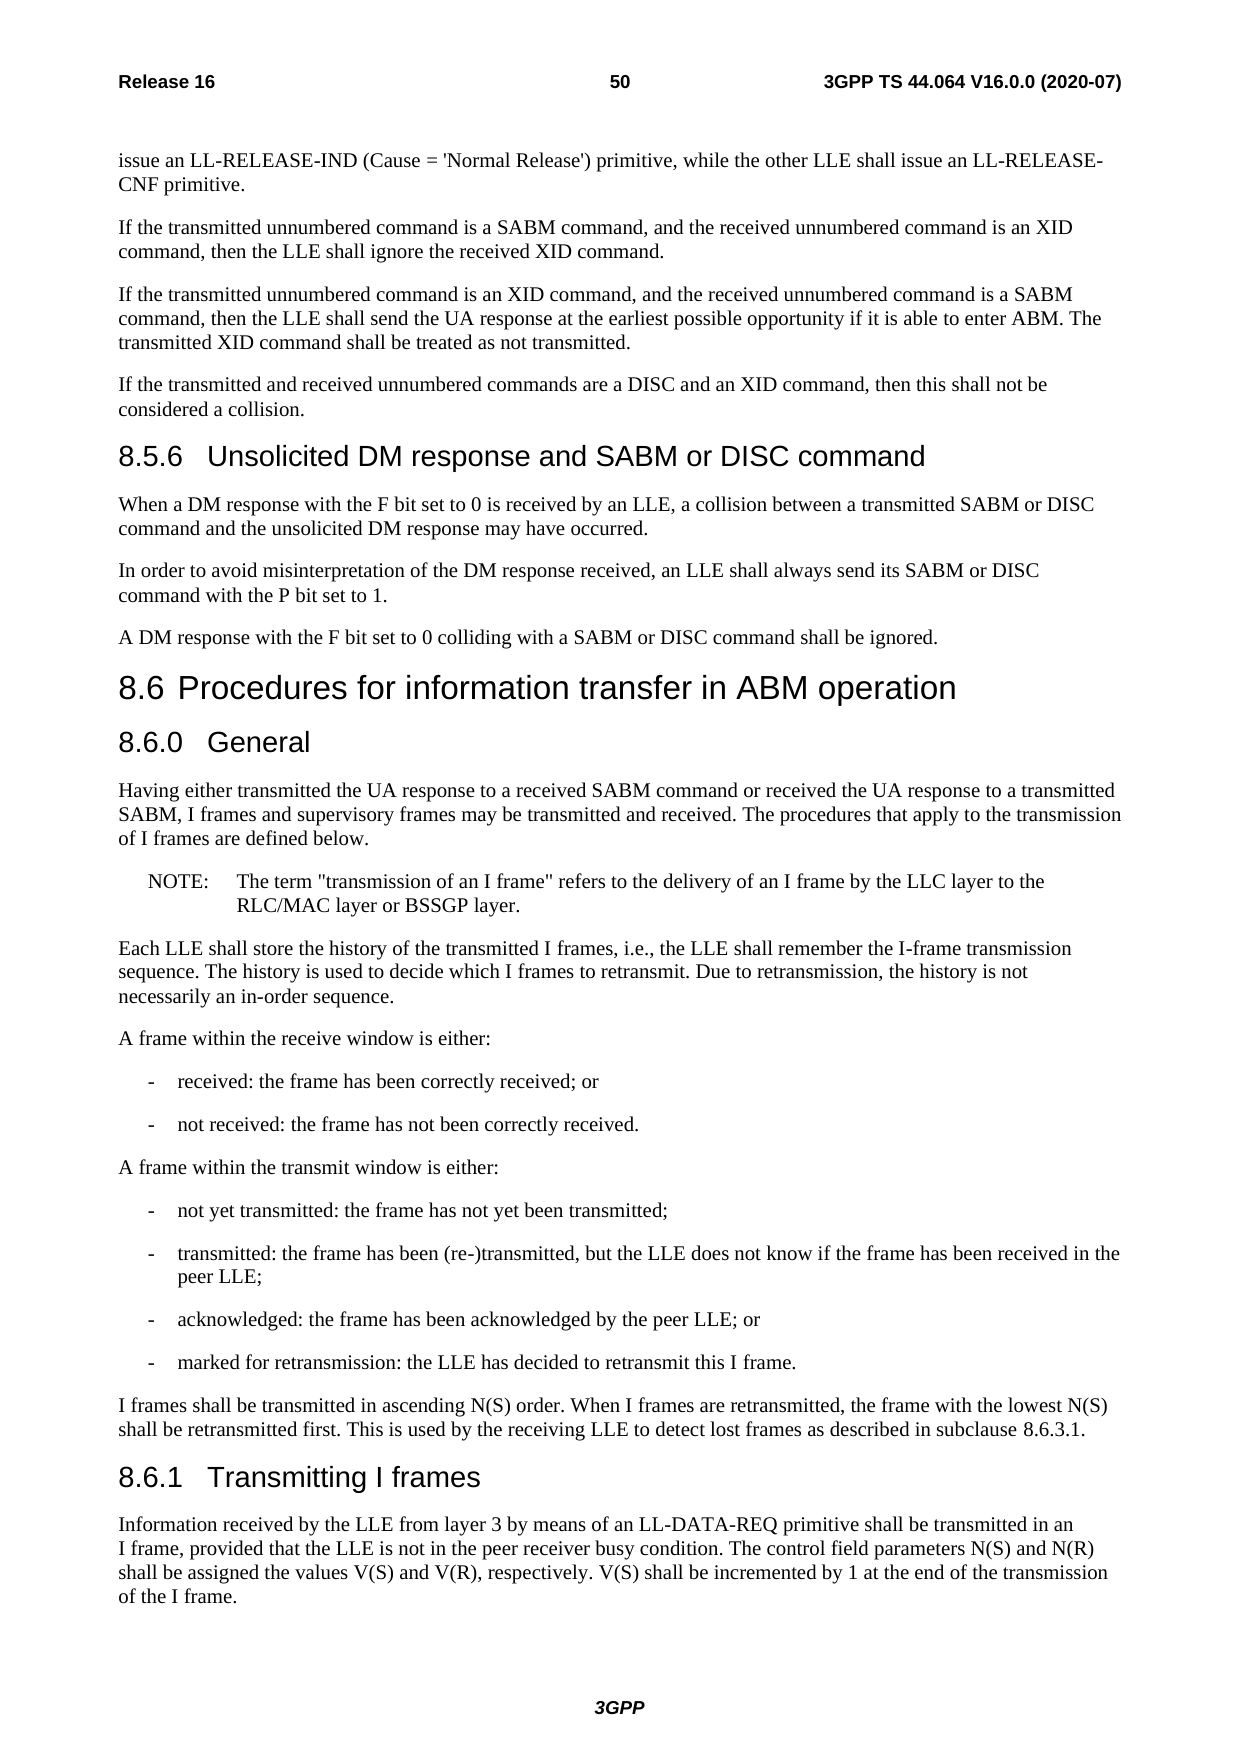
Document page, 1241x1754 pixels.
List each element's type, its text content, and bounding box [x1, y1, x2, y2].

text In order to avoid misinterpretation of the DM response received, an LLE shall always send its SABM or DISC command with the P bit set to 1. [118, 558, 1122, 607]
text - not received: the frame has not been correctly received. [148, 1112, 1122, 1136]
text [118, 148, 1122, 196]
text A DM response with the F bit set to 0 colliding with a SABM or DISC command shall be ignored. [118, 625, 1122, 649]
text I frames shall be transmitted in ascending N(S) order. When I frames are retransmitted, the frame with the lowest N(S) shall be retransmitted first. This is used by the receiving LLE to detect lost frames as described in subclause 8.6.3.1. [118, 1393, 1122, 1441]
text - marked for retransmission: the LLE has decided to retransmit this I frame. [148, 1350, 1122, 1374]
subtitle 8.6.1 Transmitting I frames [118, 1460, 1122, 1493]
text - not yet transmitted: the frame has not yet been transmitted; [148, 1198, 1122, 1222]
text NOTE: The term "transmission of an I frame" refers to the delivery of an I frame by the LLC layer to the RLC/MAC layer or BSSGP layer. [148, 868, 1122, 917]
text A frame within the transmit window is either: [118, 1155, 1122, 1179]
text - acknowledged: the frame has been acknowledged by the peer LLE; or [148, 1307, 1122, 1331]
text Having either transmitted the UA response to a received SABM command or received the UA response to a transmitted SABM, I frames and supervisory frames may be transmitted and received. The procedures that apply to the transmission of I frames are defined below. [118, 778, 1122, 850]
text If the transmitted unnumbered command is a SABM command, and the received unnumbered command is an XID command, then the LLE shall ignore the received XID command. [118, 214, 1122, 263]
text Information received by the LLE from layer 3 by means of an LL-DATA-REQ primitive shall be transmitted in an I frame, provided that the LLE is not in the peer receiver busy condition. The control field parameters N(S) and N(R) shall be assigned the values V(S) and V(R), respectively. V(S) shall be incremented by 1 at the end of the transmission of the I frame. [118, 1512, 1122, 1608]
text If the transmitted unnumbered command is an XID command, and the received unnumbered command is a SABM command, then the LLE shall send the UA response at the earliest possible opportunity if it is able to enter ABM. The transmitted XID command shall be treated as not transmitted. [118, 281, 1122, 354]
subtitle 8.5.6 Unsolicited DM response and SABM or DISC command [118, 439, 1122, 473]
text - received: the frame has been correctly received; or [148, 1069, 1122, 1093]
text If the transmitted and received unnumbered commands are a DISC and an XID command, then this shall not be considered a collision. [118, 372, 1122, 421]
text Each LLE shall store the history of the transmitted I frames, i.e., the LLE shall remember the I-frame transmission sequence. The history is used to decide which I frames to retransmit. Due to retransmission, the history is not necessarily an in-order sequence. [118, 935, 1122, 1008]
text A frame within the receive window is either: [118, 1026, 1122, 1050]
text - transmitted: the frame has been (re-)transmitted, but the LLE does not know if the frame has been received in the peer LLE; [148, 1240, 1122, 1288]
text When a DM response with the F bit set to 0 is received by an LLE, a collision between a transmitted SABM or DISC command and the unsolicited DM response may have occurred. [118, 492, 1122, 540]
subtitle 8.6 Procedures for information transfer in ABM operation [118, 668, 1122, 707]
subtitle 8.6.0 General [118, 725, 1122, 759]
